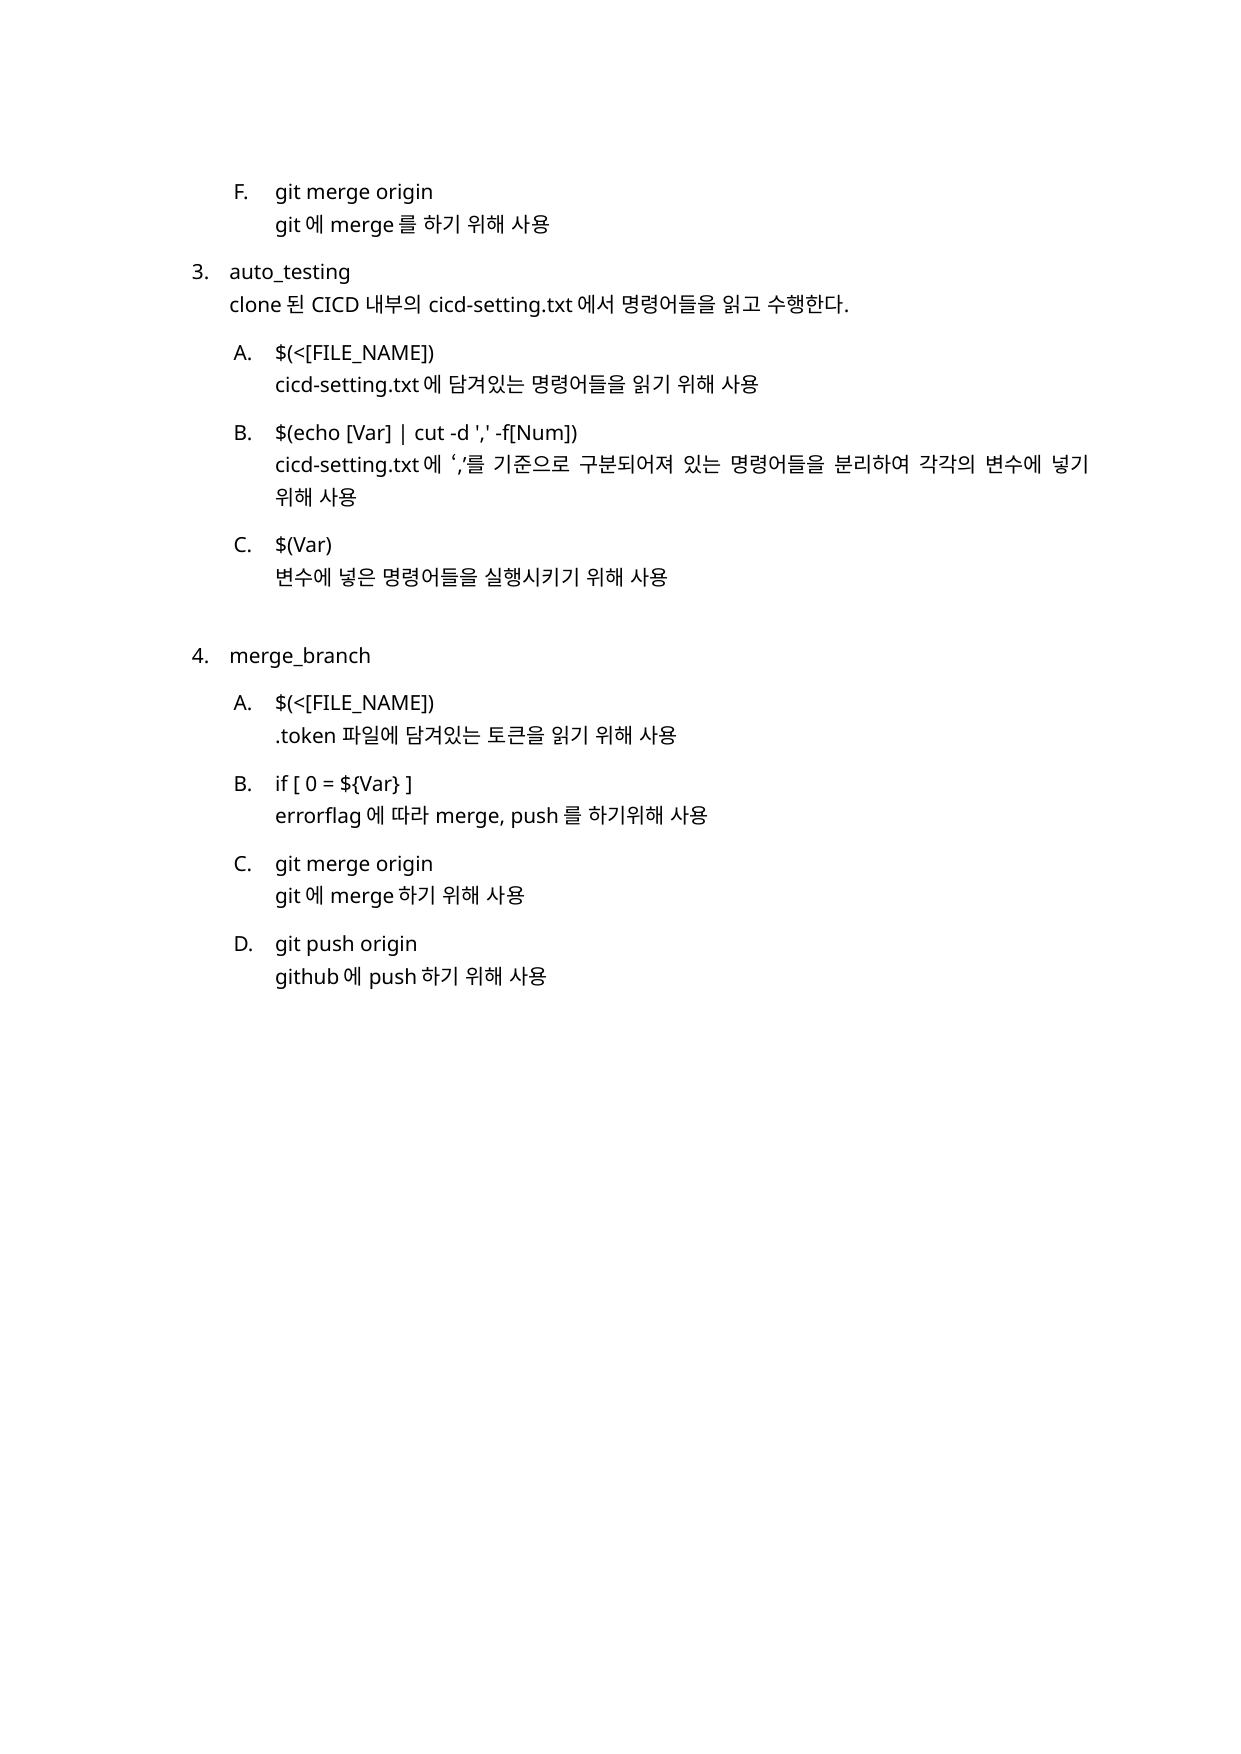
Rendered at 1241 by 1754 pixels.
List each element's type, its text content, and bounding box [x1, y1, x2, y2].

list git push origin github에 push하기 위해 사용 [233, 929, 1090, 990]
list if [ 0 = ${Var} ] errorflag에 따라 merge, push를 하기위해 사용 [233, 769, 1090, 830]
list git merge origin git에 merge를 하기 위해 사용 [233, 177, 1090, 238]
list $(echo [Var] | cut -d ',' -f[Num]) cicd-setting.txt에 ‘,’를 기준으로 구분되어져 있는 명령어들을 분리하여 각각의 변수에 넣기 위해 사용 [233, 418, 1090, 512]
list auto_testing clone된 CICD 내부의 cicd-setting.txt에서 명령어들을 읽고 수행한다. [192, 257, 1090, 318]
list merge_branch [192, 641, 1090, 669]
list $(<[FILE_NAME]) cicd-setting.txt에 담겨있는 명령어들을 읽기 위해 사용 [233, 338, 1090, 399]
list git merge origin git에 merge하기 위해 사용 [233, 849, 1090, 910]
list $(<[FILE_NAME]) .token 파일에 담겨있는 토큰을 읽기 위해 사용 [233, 688, 1090, 749]
list $(Var) 변수에 넣은 명령어들을 실행시키기 위해 사용 [233, 531, 1090, 622]
